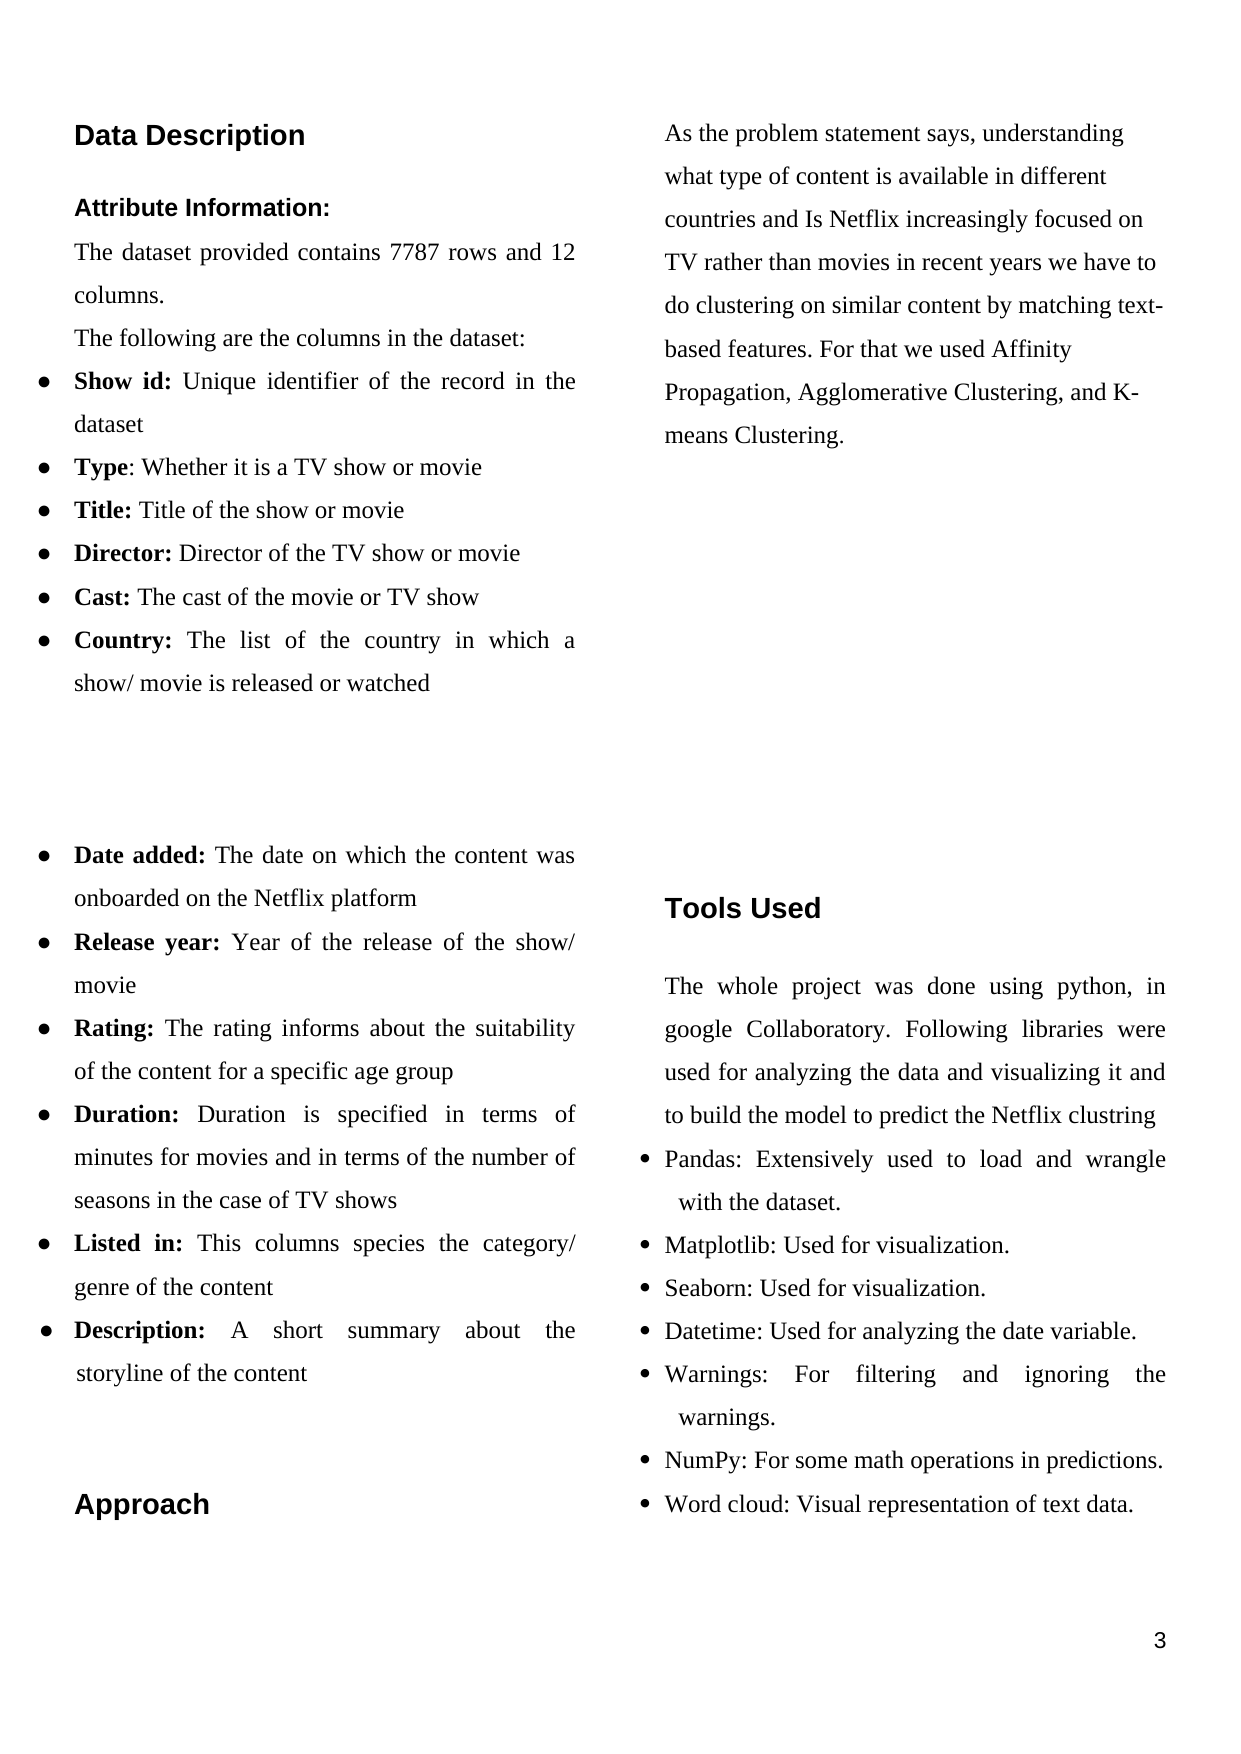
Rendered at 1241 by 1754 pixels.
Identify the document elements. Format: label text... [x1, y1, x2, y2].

text As the problem statement says, understanding what type of content is available in different countries and Is Netflix increasingly focused on TV rather than movies in recent years we have to do clustering on similar content by matching text-based features. For that we used Affinity Propagation, Agglomerative Clustering, and K-means Clustering. [664, 118, 1166, 449]
list Seaborn: Used for visualization. [641, 1273, 1166, 1302]
text Approach [74, 1487, 576, 1521]
subtitle Data Description [74, 118, 576, 152]
text The whole project was done using python, in google Collaboratory. Following libraries were used for analyzing the data and visualizing it and to build the model to predict the Netflix clustring [664, 971, 1166, 1129]
text The dataset provided contains 7787 rows and 12 columns. [74, 237, 576, 308]
list Rating: The rating informs about the suitability of the content for a specific age group [36, 1013, 576, 1085]
list Pandas: Extensively used to load and wrangle with the dataset. [641, 1144, 1166, 1216]
list Title: Title of the show or movie [36, 495, 576, 524]
list Show id: Unique identifier of the record in the dataset [36, 366, 576, 438]
list Matplotlib: Used for visualization. [641, 1230, 1166, 1259]
list Warnings: For filtering and ignoring the warnings. [641, 1359, 1166, 1431]
text The following are the columns in the dataset: [74, 323, 576, 352]
list Cast: The cast of the movie or TV show [36, 582, 576, 610]
list Release year: Year of the release of the show/ movie [36, 927, 576, 998]
list Director: Director of the TV show or movie [36, 538, 576, 567]
list Listed in: This columns species the category/ genre of the content [36, 1228, 576, 1300]
list Type: Whether it is a TV show or movie [36, 452, 576, 481]
list Date added: The date on which the content was onboarded on the Netflix platform [36, 840, 576, 912]
list Word cloud: Visual representation of text data. [641, 1489, 1166, 1517]
subtitle Attribute Information: [74, 193, 576, 222]
list Country: The list of the country in which a show/ movie is released or watched [36, 625, 576, 697]
list NumPy: For some math operations in predictions. [641, 1446, 1166, 1474]
list Description: A short summary about the storyline of the content [38, 1315, 576, 1387]
list Duration: Duration is specified in terms of minutes for movies and in terms of the number of seasons in the case of TV shows [36, 1099, 576, 1214]
list Datetime: Used for analyzing the date variable. [641, 1316, 1166, 1345]
text Tools Used [664, 891, 1166, 924]
